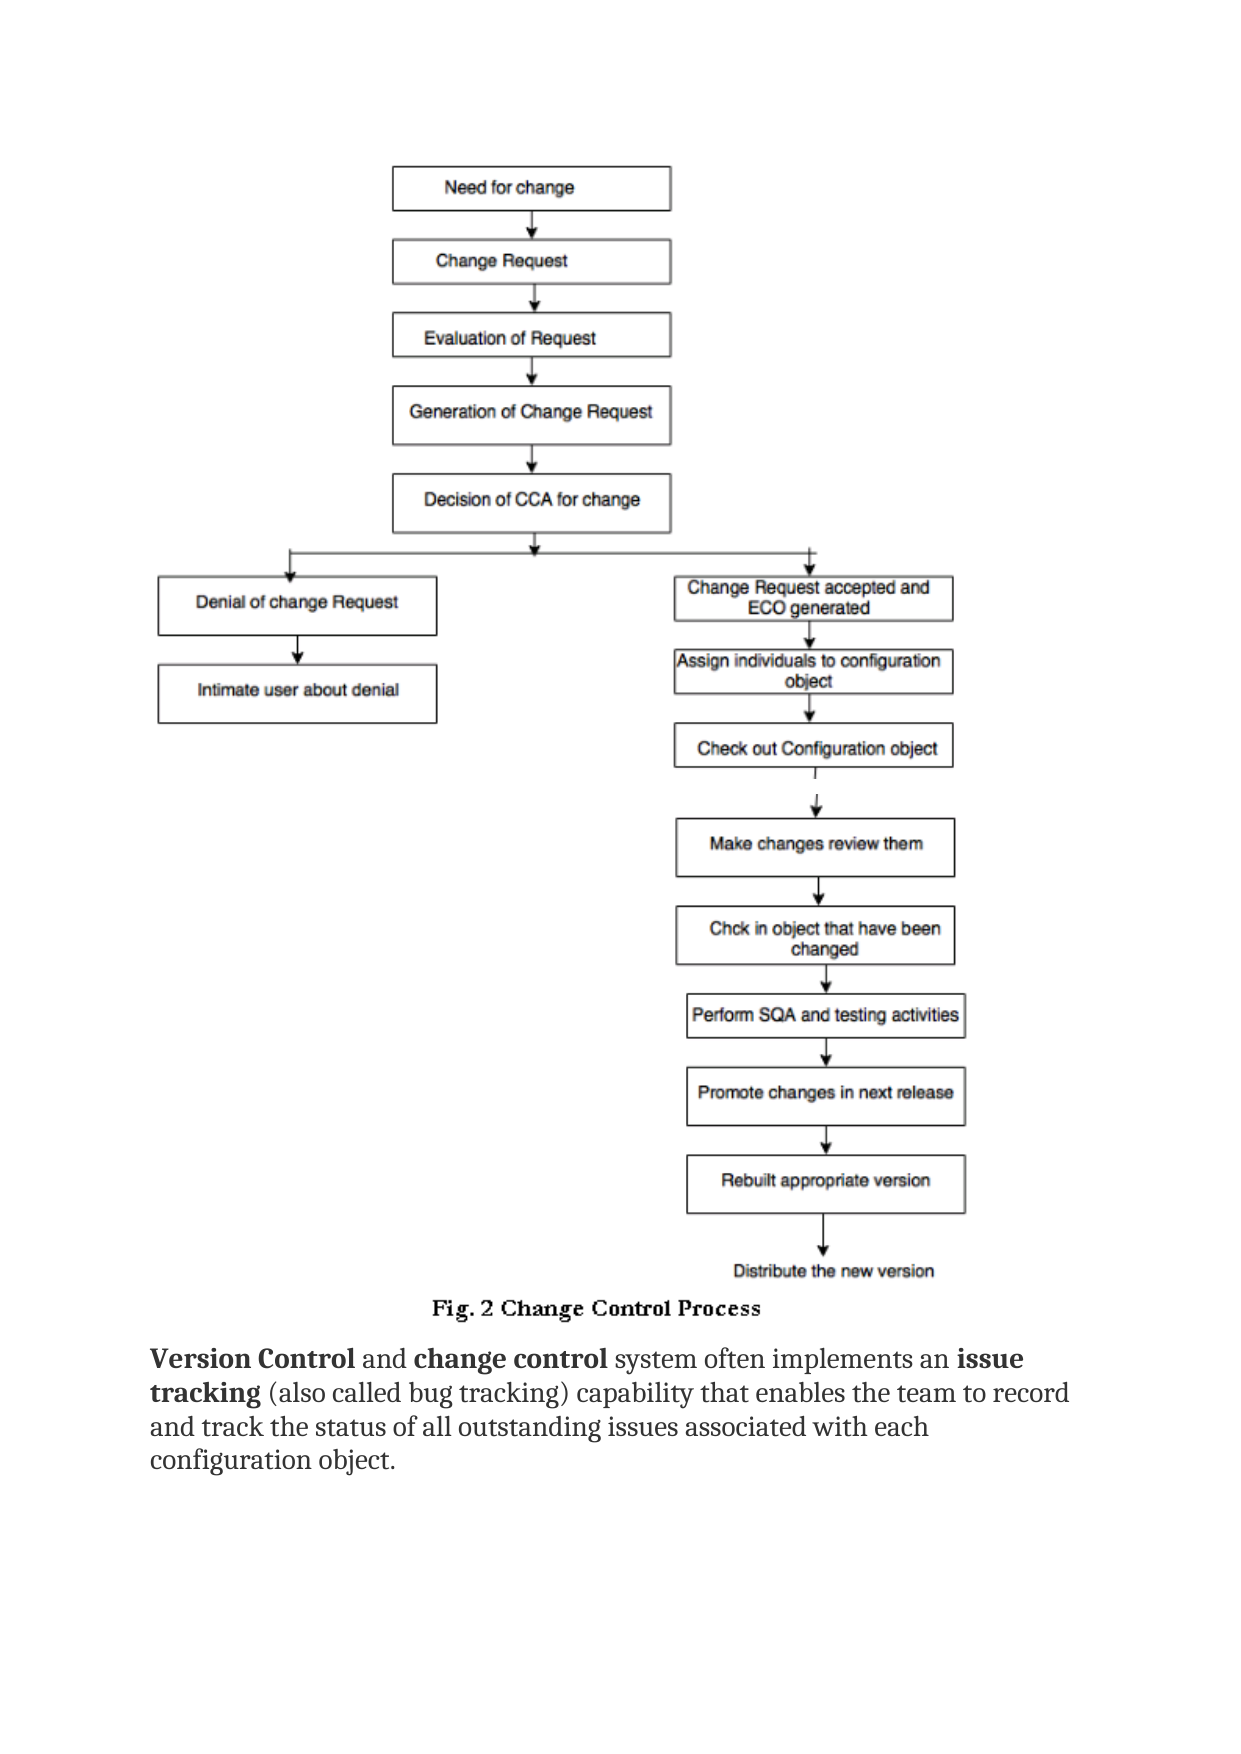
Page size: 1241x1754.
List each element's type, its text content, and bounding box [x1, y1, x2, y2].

text Version Control and change control system often implements an issue tracking (also called bug tracking) capability that enables the team to record and track the status of all outstanding issues associated with each configuration object. [150, 1343, 1090, 1477]
picture [150, 150, 979, 779]
picture [150, 794, 976, 1327]
